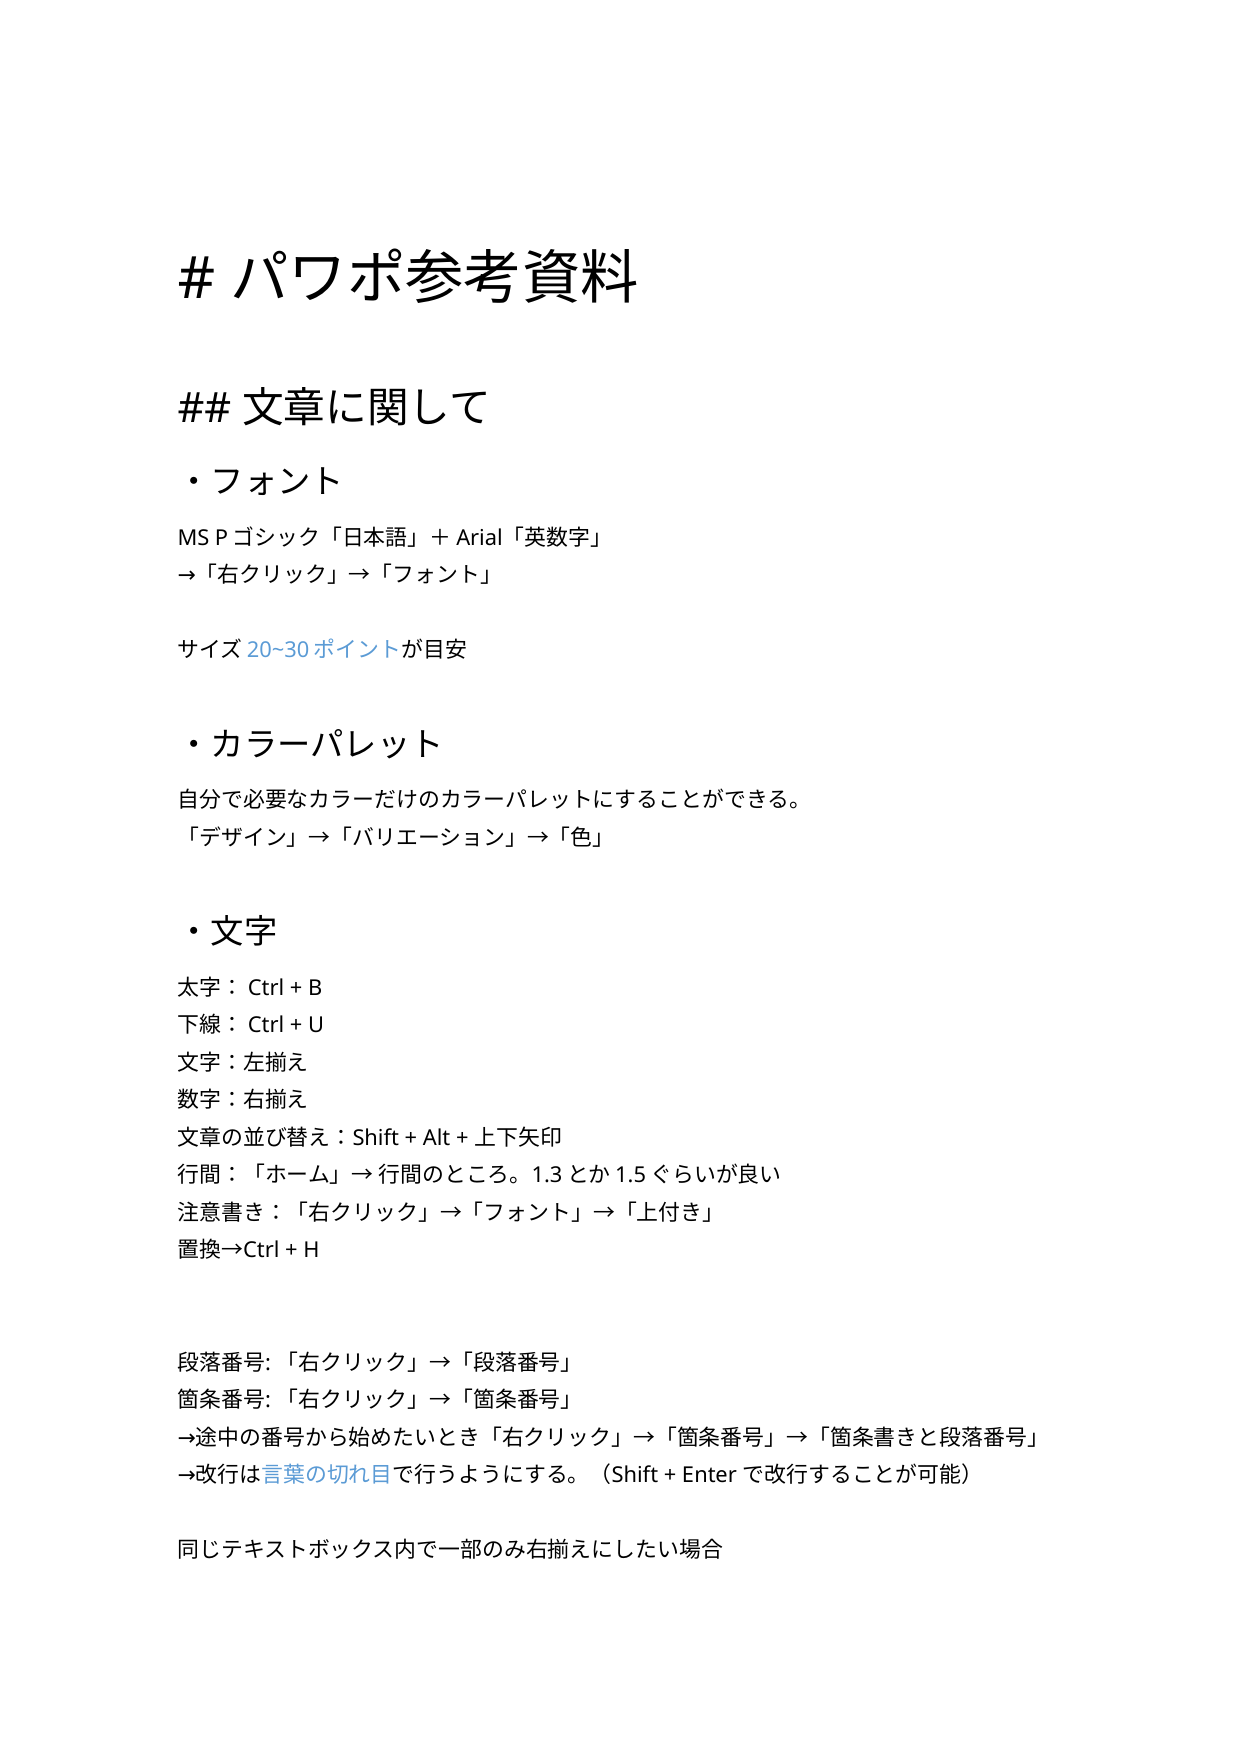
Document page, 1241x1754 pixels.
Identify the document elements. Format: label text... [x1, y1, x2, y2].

text 自分で必要なカラーだけのカラーパレットにすることができる。 [177, 779, 1063, 817]
text 箇条番号: 「右クリック」→「箇条番号」 [177, 1379, 1063, 1417]
text # パワポ参考資料 [177, 217, 1063, 329]
text →改行は言葉の切れ目で行うようにする。（Shift + Enter で改行することが可能） [177, 1454, 1063, 1492]
text 文字：左揃え [177, 1042, 1063, 1079]
text 同じテキストボックス内で一部のみ右揃えにしたい場合 [177, 1529, 1063, 1567]
text 文章の並び替え：Shift + Alt + 上下矢印 [177, 1117, 1063, 1154]
text 下線： Ctrl + U [177, 1004, 1063, 1042]
text →途中の番号から始めたいとき「右クリック」→「箇条番号」→「箇条書きと段落番号」 [177, 1417, 1063, 1454]
text サイズ20~30ポイントが目安 [177, 629, 1063, 667]
text 太字： Ctrl + B [177, 967, 1063, 1004]
text ・文字 [177, 892, 1063, 967]
text 置換→Ctrl + H [177, 1229, 1063, 1267]
text 数字：右揃え [177, 1079, 1063, 1117]
text ## 文章に関して [177, 367, 1063, 442]
text MS Pゴシック「日本語」＋ Arial「英数字」 [177, 517, 1063, 554]
text 注意書き：「右クリック」→「フォント」→「上付き」 [177, 1192, 1063, 1229]
text 行間：「ホーム」→ 行間のところ。1.3とか1.5ぐらいが良い [177, 1154, 1063, 1192]
text ・フォント [177, 442, 1063, 517]
text ・カラーパレット [177, 704, 1063, 779]
text →「右クリック」→「フォント」 [177, 554, 1063, 592]
text 「デザイン」→「バリエーション」→「色」 [177, 817, 1063, 854]
text 段落番号: 「右クリック」→「段落番号」 [177, 1342, 1063, 1379]
